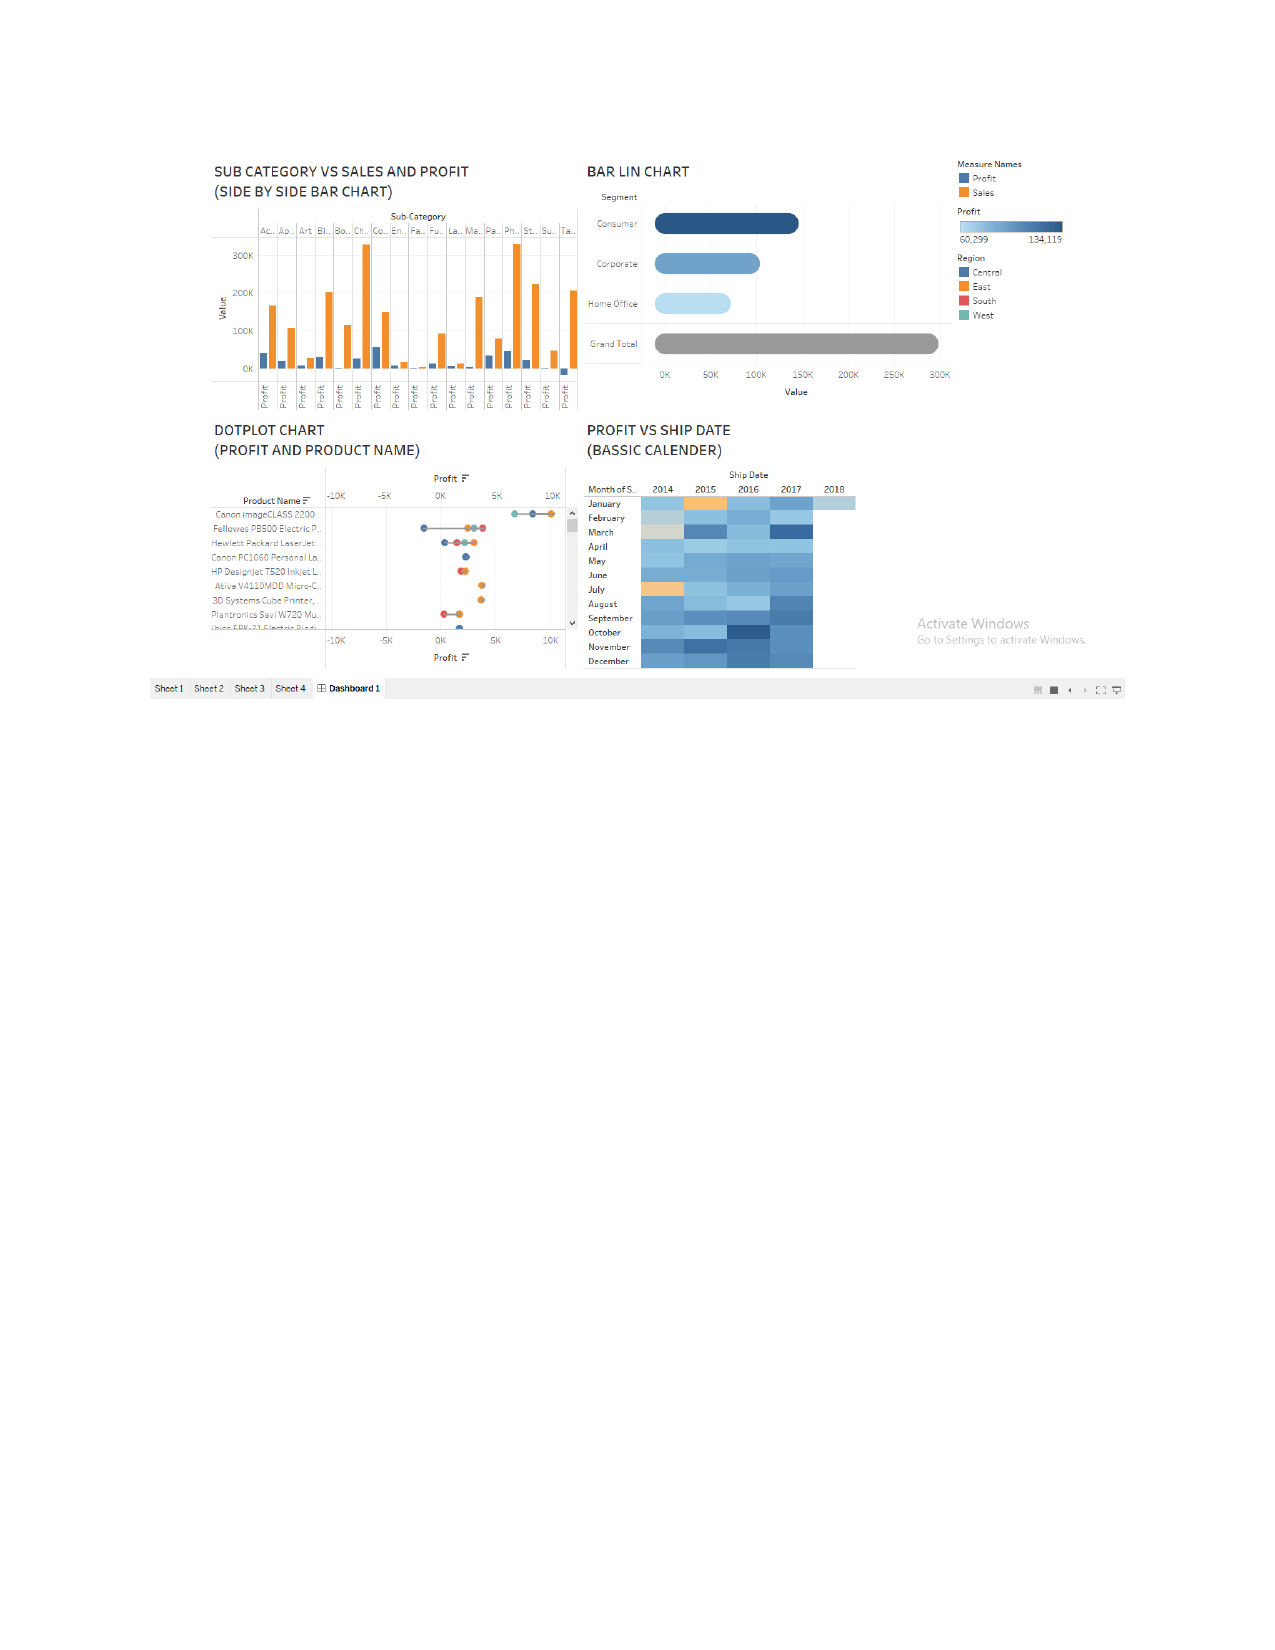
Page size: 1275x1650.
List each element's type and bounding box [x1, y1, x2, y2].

picture [150, 150, 1125, 699]
